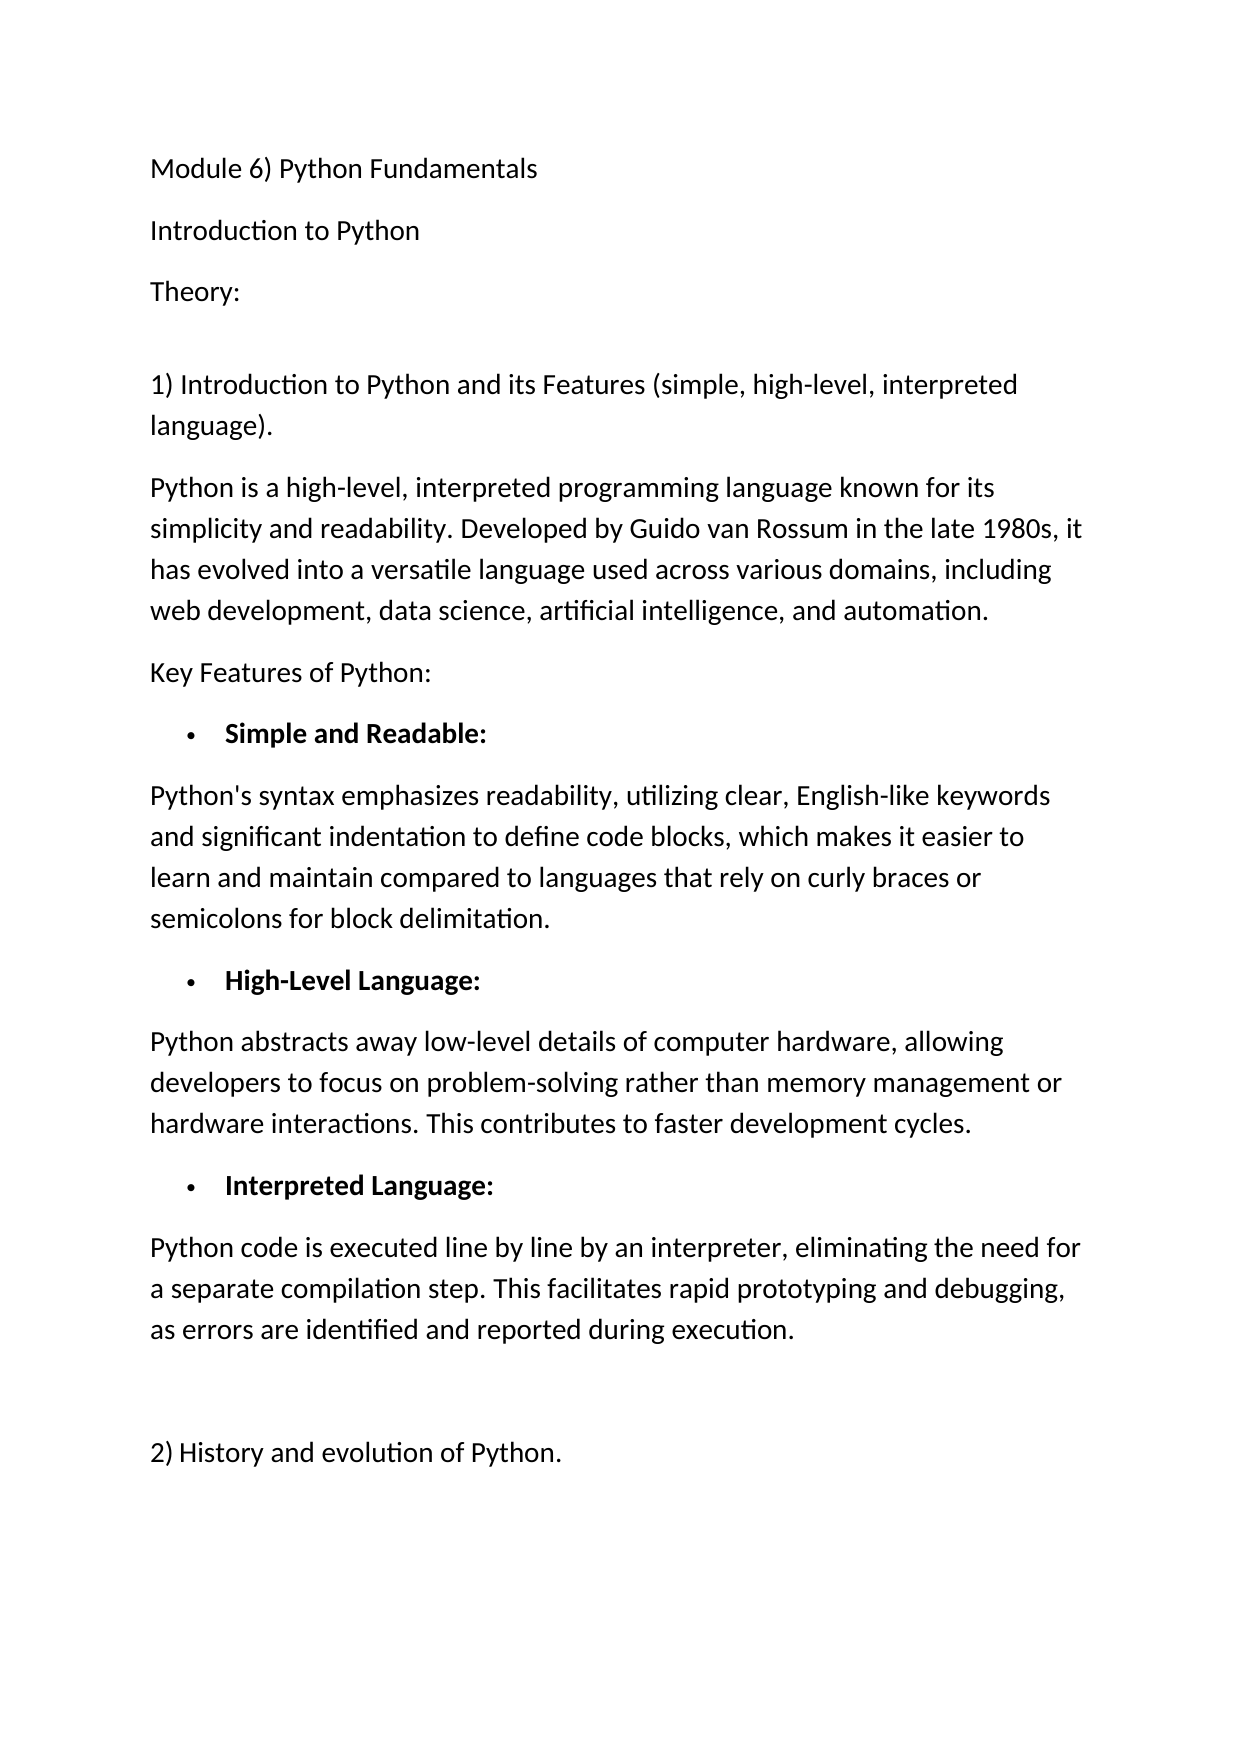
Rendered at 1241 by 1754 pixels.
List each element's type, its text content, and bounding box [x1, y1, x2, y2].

text Python code is executed line by line by an interpreter, eliminating the need for a separate compilation step. This facilitates rapid prototyping and debugging, as errors are identified and reported during execution. [150, 1229, 1090, 1346]
list Interpreted Language: [187, 1167, 1090, 1203]
list Simple and Readable: [187, 715, 1090, 751]
list High-Level Language: [187, 962, 1090, 997]
text Python is a high-level, interpreted programming language known for its simplicity and readability. Developed by Guido van Rossum in the late 1980s, it has evolved into a versatile language used across various domains, including web development, data science, artificial intelligence, and automation. [150, 469, 1090, 627]
text Key Features of Python: [150, 654, 1090, 689]
text Python's syntax emphasizes readability, utilizing clear, English-like keywords and significant indentation to define code blocks, which makes it easier to learn and maintain compared to languages that rely on curly braces or semicolons for block delimitation. [150, 777, 1090, 936]
text 1) Introduction to Python and its Features (simple, high-level, interpreted language). [150, 366, 1090, 443]
text 2) History and evolution of Python. [150, 1434, 1090, 1470]
text Python abstracts away low-level details of computer hardware, allowing developers to focus on problem-solving rather than memory management or hardware interactions. This contributes to faster development cycles. [150, 1023, 1090, 1141]
text Module 6) Python Fundamentals [150, 150, 1090, 186]
text Theory: [150, 273, 1090, 341]
text Introduction to Python [150, 212, 1090, 247]
